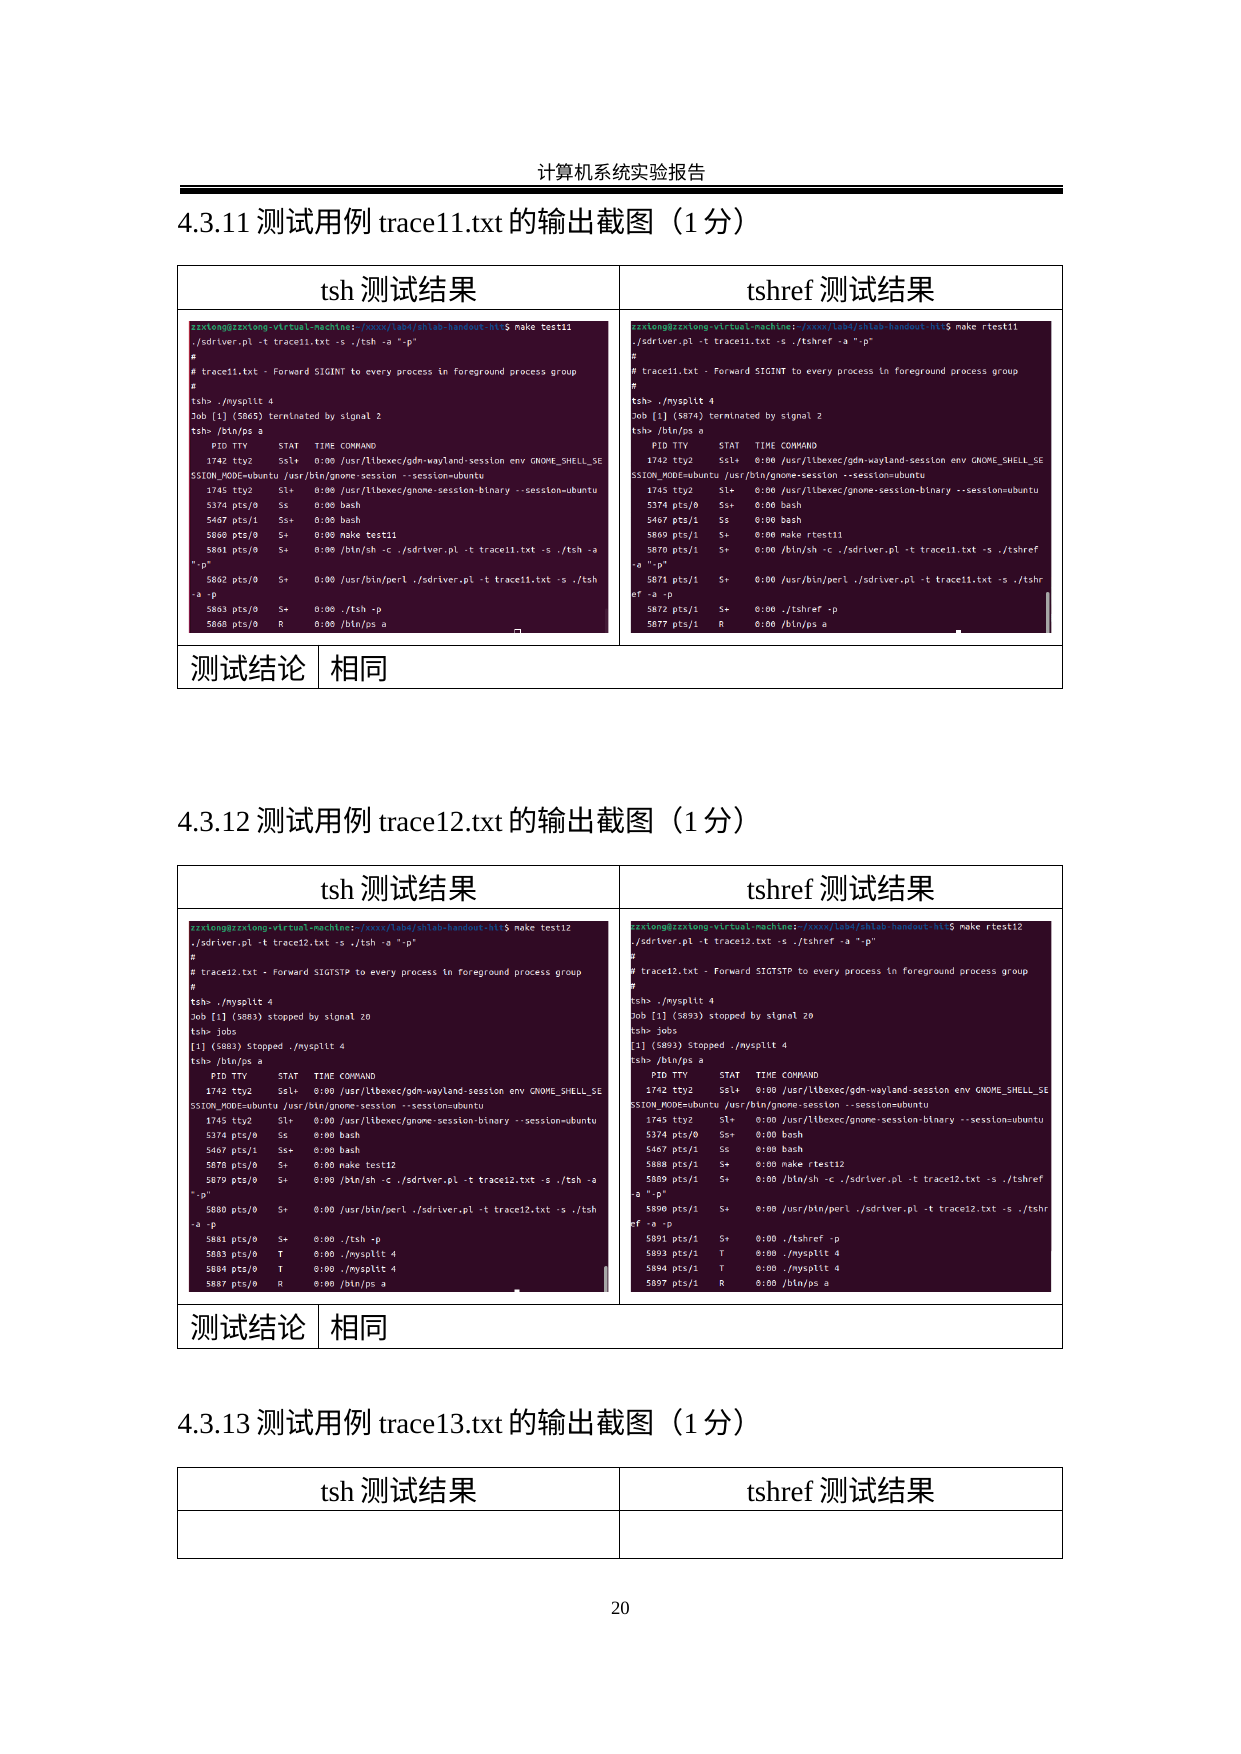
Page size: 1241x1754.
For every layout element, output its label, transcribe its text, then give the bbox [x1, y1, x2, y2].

table_header tshref测试结果 [620, 266, 1062, 309]
table_cell [178, 909, 619, 1304]
table_header tsh测试结果 [178, 266, 619, 309]
table_cell 相同 [319, 1305, 1062, 1347]
table_cell 测试结论 [178, 1305, 318, 1347]
table_cell [620, 909, 1062, 1304]
subtitle 4.3.11测试用例trace11.txt的输出截图（1分） [177, 201, 1063, 240]
table_header tsh测试结果 [178, 1468, 619, 1510]
table_header tsh测试结果 [178, 866, 619, 908]
table_cell 测试结论 [178, 646, 318, 688]
subtitle 4.3.13测试用例trace13.txt的输出截图（1分） [177, 1402, 1063, 1442]
table_cell [178, 310, 619, 644]
table_cell 相同 [319, 646, 1062, 688]
table_cell [178, 1511, 619, 1558]
table_header tshref测试结果 [620, 866, 1062, 908]
table_header tshref测试结果 [620, 1468, 1062, 1510]
table_cell [620, 1511, 1062, 1558]
table_cell [620, 310, 1062, 644]
subtitle 4.3.12测试用例trace12.txt的输出截图（1分） [177, 800, 1063, 840]
